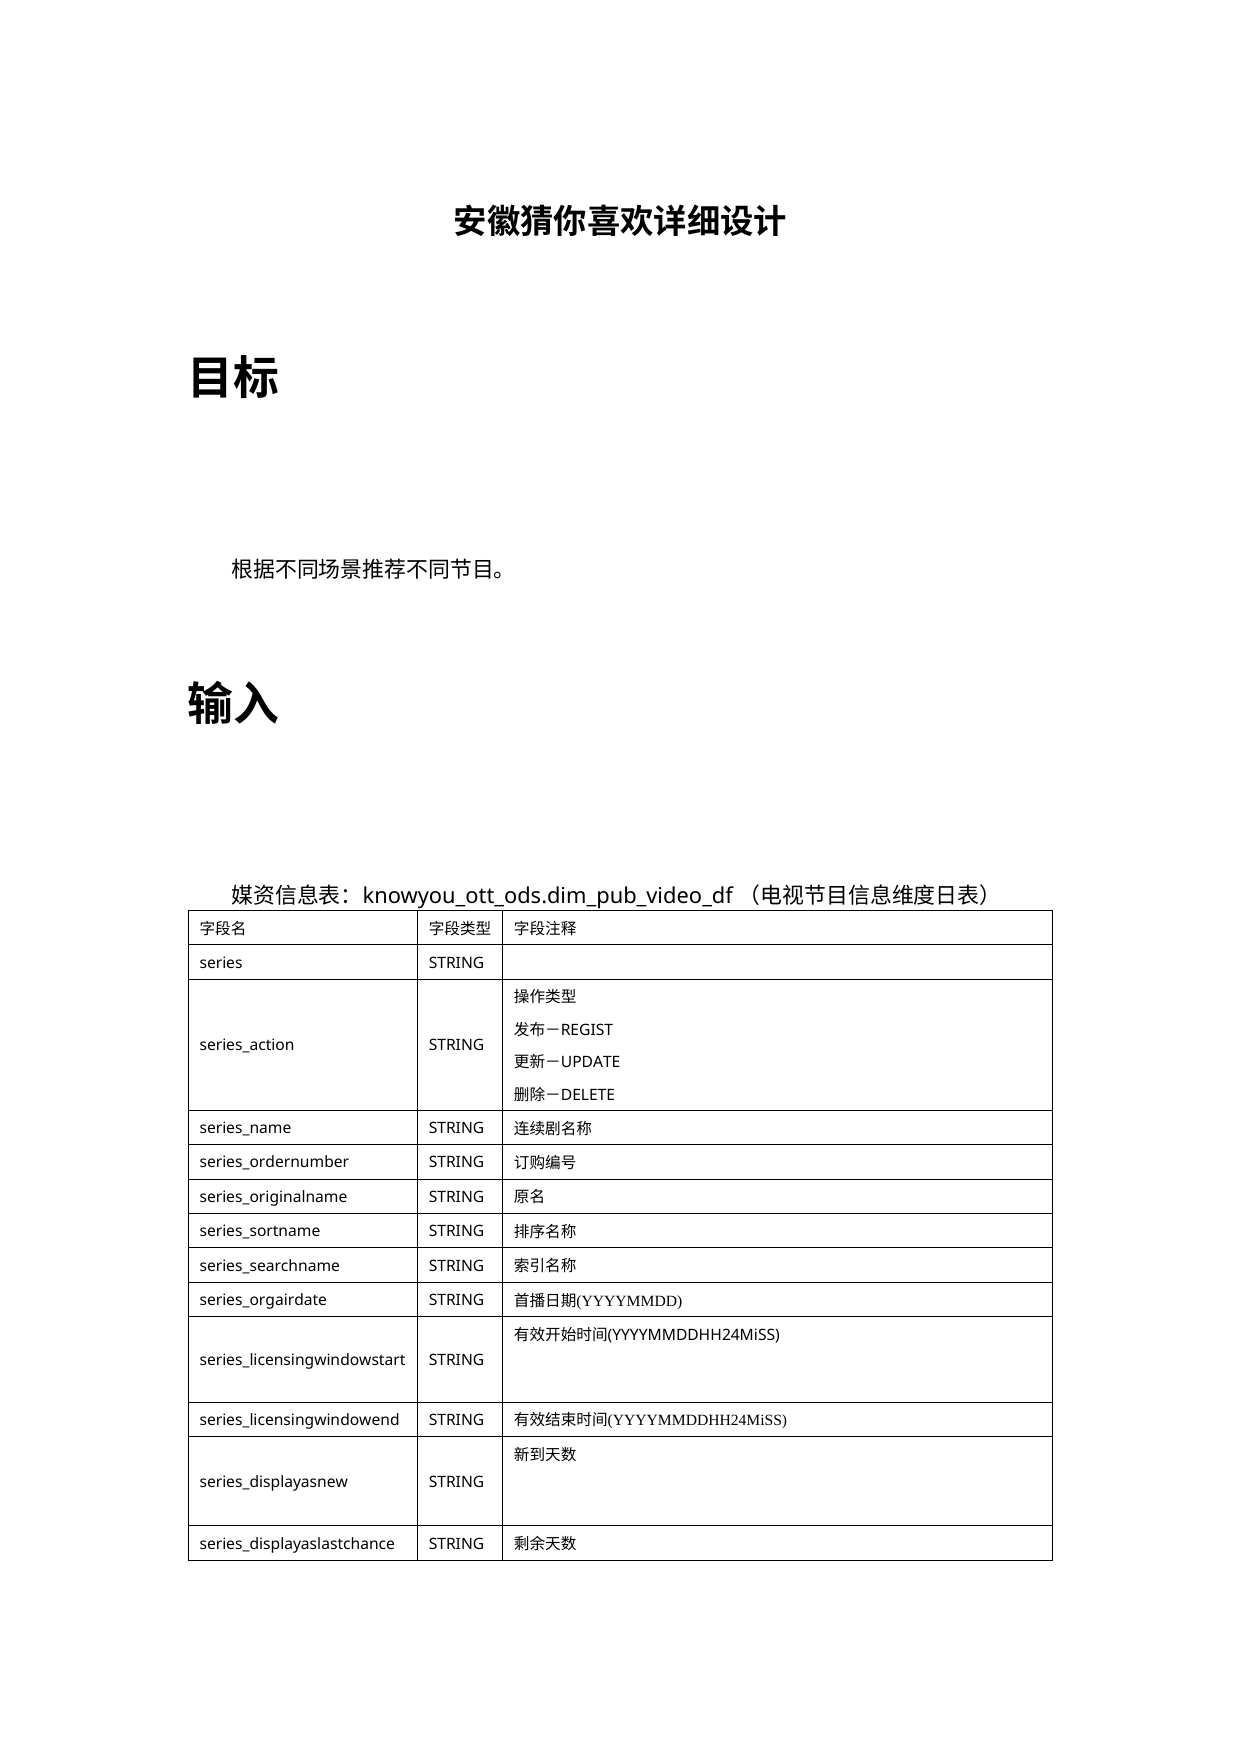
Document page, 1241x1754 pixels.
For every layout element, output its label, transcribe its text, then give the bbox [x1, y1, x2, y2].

table_cell series_originalname [189, 1180, 417, 1213]
title 安徽猜你喜欢详细设计 [187, 187, 1053, 252]
table_cell series_ordernumber [189, 1145, 417, 1178]
table_header 字段注释 [503, 911, 1052, 944]
table_cell STRING [418, 1283, 502, 1316]
table_cell 有效开始时间(YYYYMMDDHH24MiSS) [503, 1317, 1052, 1402]
table_cell series_action [189, 980, 417, 1110]
table_cell STRING [418, 1214, 502, 1247]
table_cell series_displayaslastchance [189, 1526, 417, 1560]
table_cell STRING [418, 1526, 502, 1560]
table_cell STRING [418, 1248, 502, 1282]
table_cell series_displayasnew [189, 1437, 417, 1525]
table_cell 索引名称 [503, 1248, 1052, 1282]
table_cell 剩余天数 [503, 1526, 1052, 1560]
table_cell 连续剧名称 [503, 1111, 1052, 1144]
table_cell series_licensingwindowstart [189, 1317, 417, 1402]
table_cell series_licensingwindowend [189, 1403, 417, 1436]
table_cell series_orgairdate [189, 1283, 417, 1316]
table_cell 有效结束时间(YYYYMMDDHH24MiSS) [503, 1403, 1052, 1436]
table_cell STRING [418, 1317, 502, 1402]
table_cell 排序名称 [503, 1214, 1052, 1247]
table_cell series_searchname [189, 1248, 417, 1282]
table_cell 原名 [503, 1180, 1052, 1213]
table_header 字段名 [189, 911, 417, 944]
table_cell STRING [418, 1111, 502, 1144]
table_cell STRING [418, 945, 502, 979]
table_cell [503, 945, 1052, 979]
table_cell 操作类型 发布－REGIST 更新－UPDATE 删除－DELETE [503, 980, 1052, 1110]
table_cell STRING [418, 1145, 502, 1178]
table_cell series [189, 945, 417, 979]
table_header 字段类型 [418, 911, 502, 944]
table_cell STRING [418, 1403, 502, 1436]
table_cell 首播日期(YYYYMMDD) [503, 1283, 1052, 1316]
text 根据不同场景推荐不同节目。 [187, 552, 1053, 584]
subtitle 输入 [187, 652, 1053, 749]
table_cell 新到天数 [503, 1437, 1052, 1525]
subtitle 目标 [187, 326, 1053, 424]
table_cell series_sortname [189, 1214, 417, 1247]
text 媒资信息表：knowyou_ott_ods.dim_pub_video_df （电视节目信息维度日表） [187, 877, 1053, 910]
table_cell STRING [418, 1180, 502, 1213]
table_cell series_name [189, 1111, 417, 1144]
table_cell STRING [418, 980, 502, 1110]
table_cell 订购编号 [503, 1145, 1052, 1178]
table_cell STRING [418, 1437, 502, 1525]
